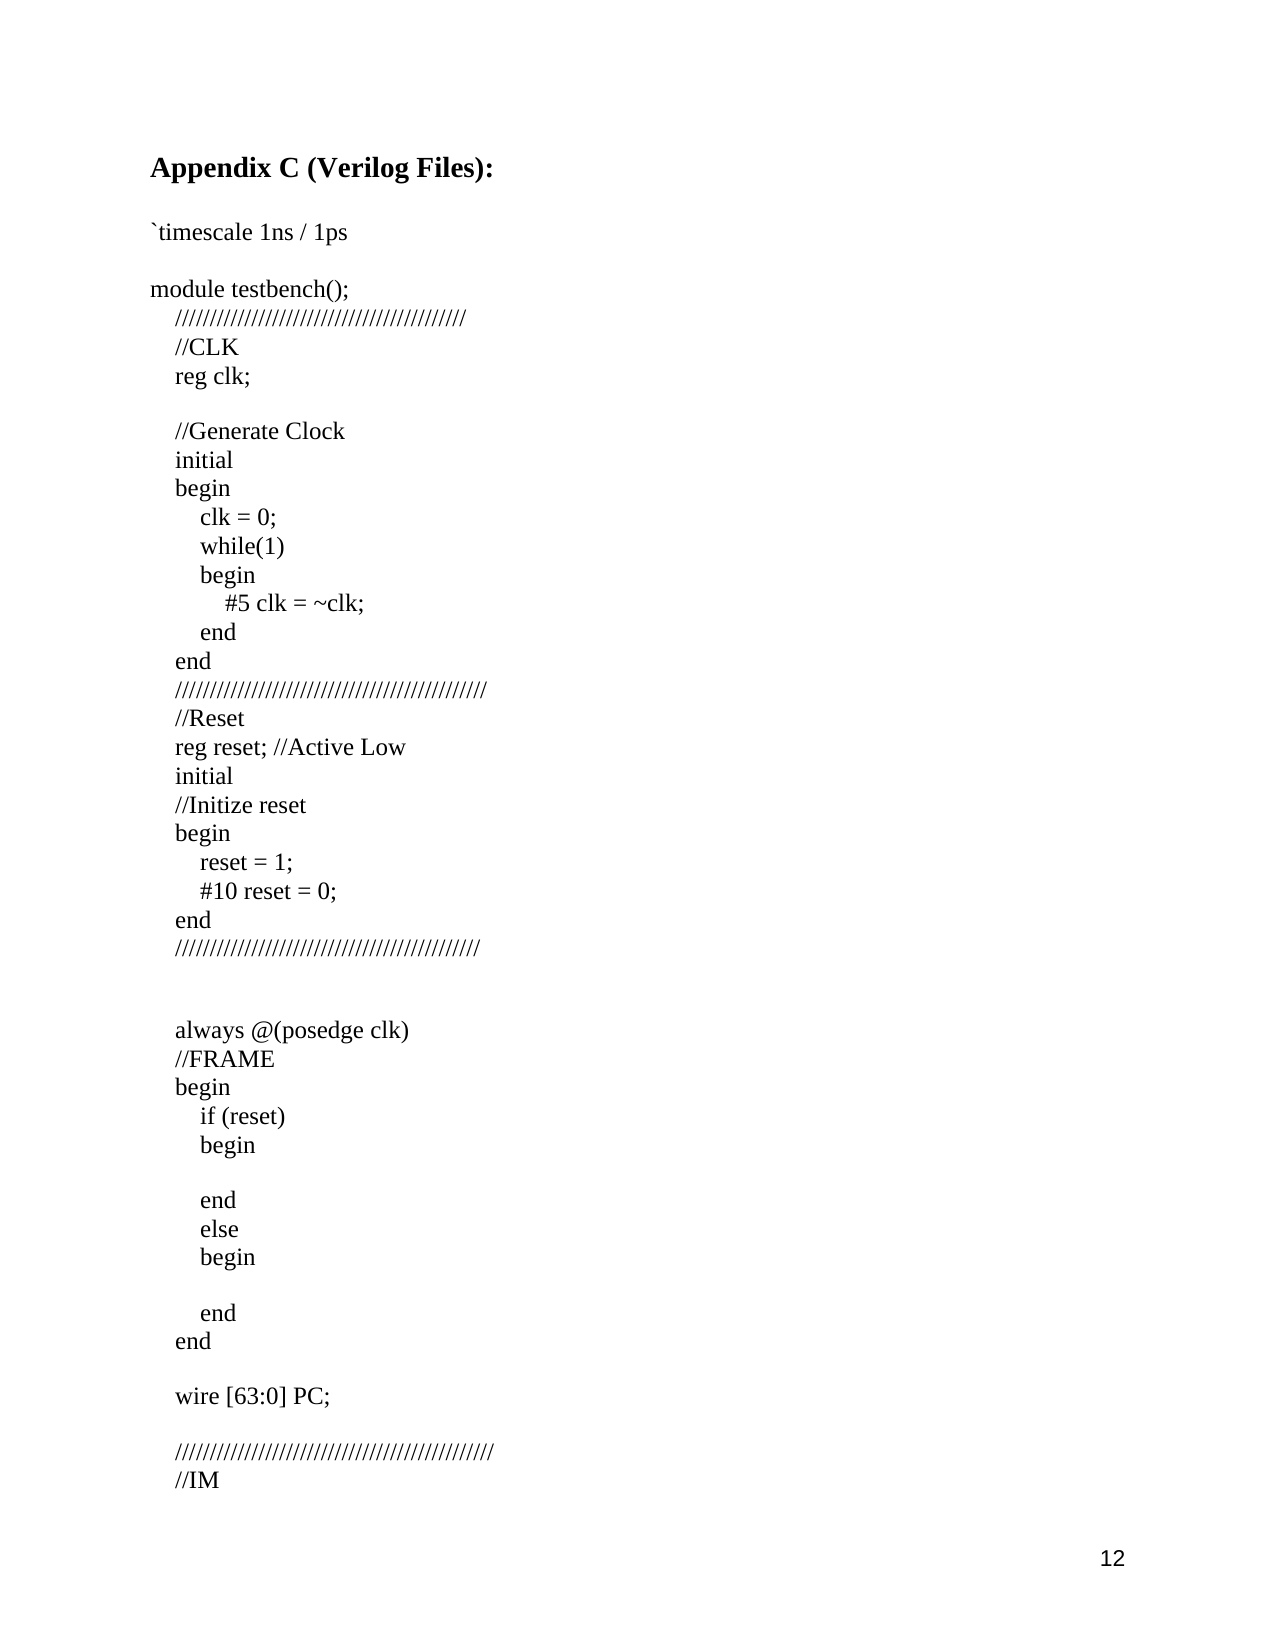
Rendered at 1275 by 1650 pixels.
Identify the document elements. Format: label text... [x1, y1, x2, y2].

text //CLK [150, 332, 1125, 361]
text //Initize reset [150, 790, 1125, 818]
text #5 clk = ~clk; [150, 588, 1125, 617]
text begin [150, 1242, 1125, 1271]
text end [150, 646, 1125, 675]
text end [150, 1326, 1125, 1355]
text end [150, 617, 1125, 646]
text reg reset; //Active Low [150, 732, 1125, 761]
text clk = 0; [150, 502, 1125, 531]
text //FRAME [150, 1044, 1125, 1072]
text begin [150, 1130, 1125, 1159]
text wire [63:0] PC; [150, 1381, 1125, 1410]
text reg clk; [150, 361, 1125, 389]
text else [150, 1214, 1125, 1242]
text begin [150, 1072, 1125, 1101]
text if (reset) [150, 1101, 1125, 1130]
text reset = 1; [150, 847, 1125, 876]
text `timescale 1ns / 1ps [150, 217, 1125, 246]
text while(1) [150, 531, 1125, 560]
text ///////////////////////////////////////////// [150, 675, 1125, 703]
text //////////////////////////////////////////// [150, 933, 1125, 962]
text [150, 1437, 1125, 1465]
text begin [150, 473, 1125, 502]
text begin [150, 818, 1125, 847]
text module testbench(); [150, 274, 1125, 303]
text end [150, 1298, 1125, 1326]
text //IM [150, 1465, 1125, 1494]
text begin [150, 560, 1125, 588]
text end [150, 905, 1125, 933]
text Appendix C (Verilog Files): [150, 150, 1125, 183]
text //Reset [150, 703, 1125, 732]
text #10 reset = 0; [150, 876, 1125, 905]
text //Generate Clock [150, 416, 1125, 445]
text end [150, 1185, 1125, 1214]
text initial [150, 761, 1125, 790]
text initial [150, 445, 1125, 473]
text ////////////////////////////////////////// [150, 303, 1125, 332]
text always @(posedge clk) [150, 1015, 1125, 1044]
